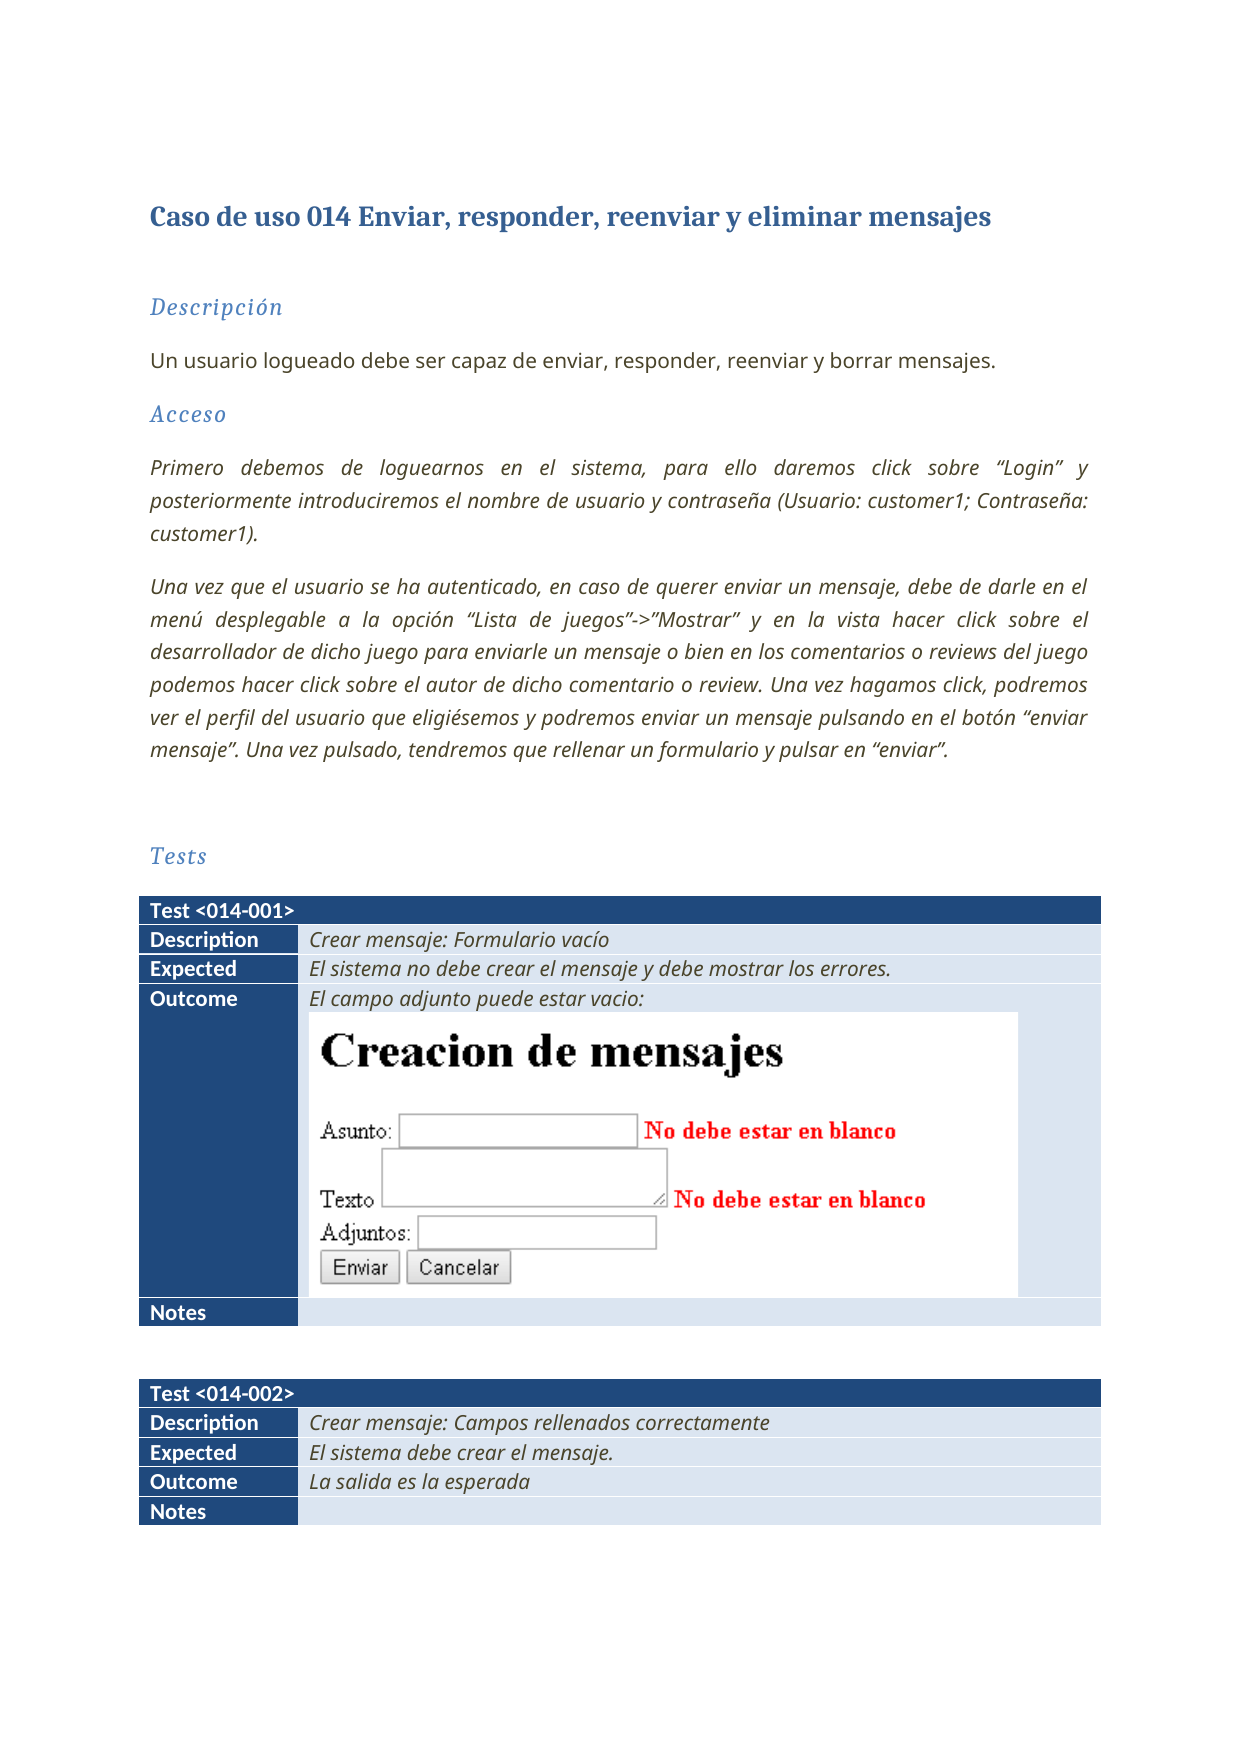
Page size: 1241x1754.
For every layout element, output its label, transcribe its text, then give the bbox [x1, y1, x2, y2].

table_cell Outcome [139, 1467, 298, 1496]
table_cell Expected [139, 955, 298, 983]
table_cell Description [139, 925, 298, 953]
table_header Test <014-002> [139, 1379, 1101, 1407]
picture [308, 1012, 1019, 1297]
subtitle Descripción [150, 292, 1090, 321]
table_cell [298, 1298, 1101, 1326]
table_cell Outcome [139, 984, 298, 1297]
table_cell [298, 1497, 1101, 1525]
table_cell Notes [139, 1298, 298, 1326]
table_cell El campo adjunto puede estar vacio: [298, 984, 1101, 1297]
subtitle Tests [150, 842, 1090, 871]
subtitle Caso de uso 014 Enviar, responder, reenviar y eliminar mensajes [150, 200, 1090, 233]
text Una vez que el usuario se ha autenticado, en caso de querer enviar un mensaje, debe de darle en el menú desplegable a la opción “Lista de juegos”->”Mostrar” y en la vista hacer click sobre el desarrollador de dicho juego para enviarle un mensaje o bien en los comentarios o reviews del juego podemos hacer click sobre el autor de dicho comentario o review. Una vez hagamos click, podremos ver el perfil del usuario que eligiésemos y podremos enviar un mensaje pulsando en el botón “enviar mensaje”. Una vez pulsado, tendremos que rellenar un formulario y pulsar en “enviar”. [150, 572, 1090, 764]
table_cell La salida es la esperada [298, 1467, 1101, 1496]
table_header Test <014-001> [139, 896, 1101, 924]
text Un usuario logueado debe ser capaz de enviar, responder, reenviar y borrar mensajes. [150, 346, 1090, 375]
table_cell Notes [139, 1497, 298, 1525]
table_cell El sistema debe crear el mensaje. [298, 1438, 1101, 1466]
subtitle Acceso [150, 400, 1090, 428]
table_cell El sistema no debe crear el mensaje y debe mostrar los errores. [298, 955, 1101, 983]
table_cell Crear mensaje: Formulario vacío [298, 925, 1101, 953]
table_cell Description [139, 1408, 298, 1437]
text Primero debemos de loguearnos en el sistema, para ello daremos click sobre “Login” y posteriormente introduciremos el nombre de usuario y contraseña (Usuario: customer1; Contraseña: customer1). [150, 453, 1090, 547]
table_cell Expected [139, 1438, 298, 1466]
table_cell Crear mensaje: Campos rellenados correctamente [298, 1408, 1101, 1437]
